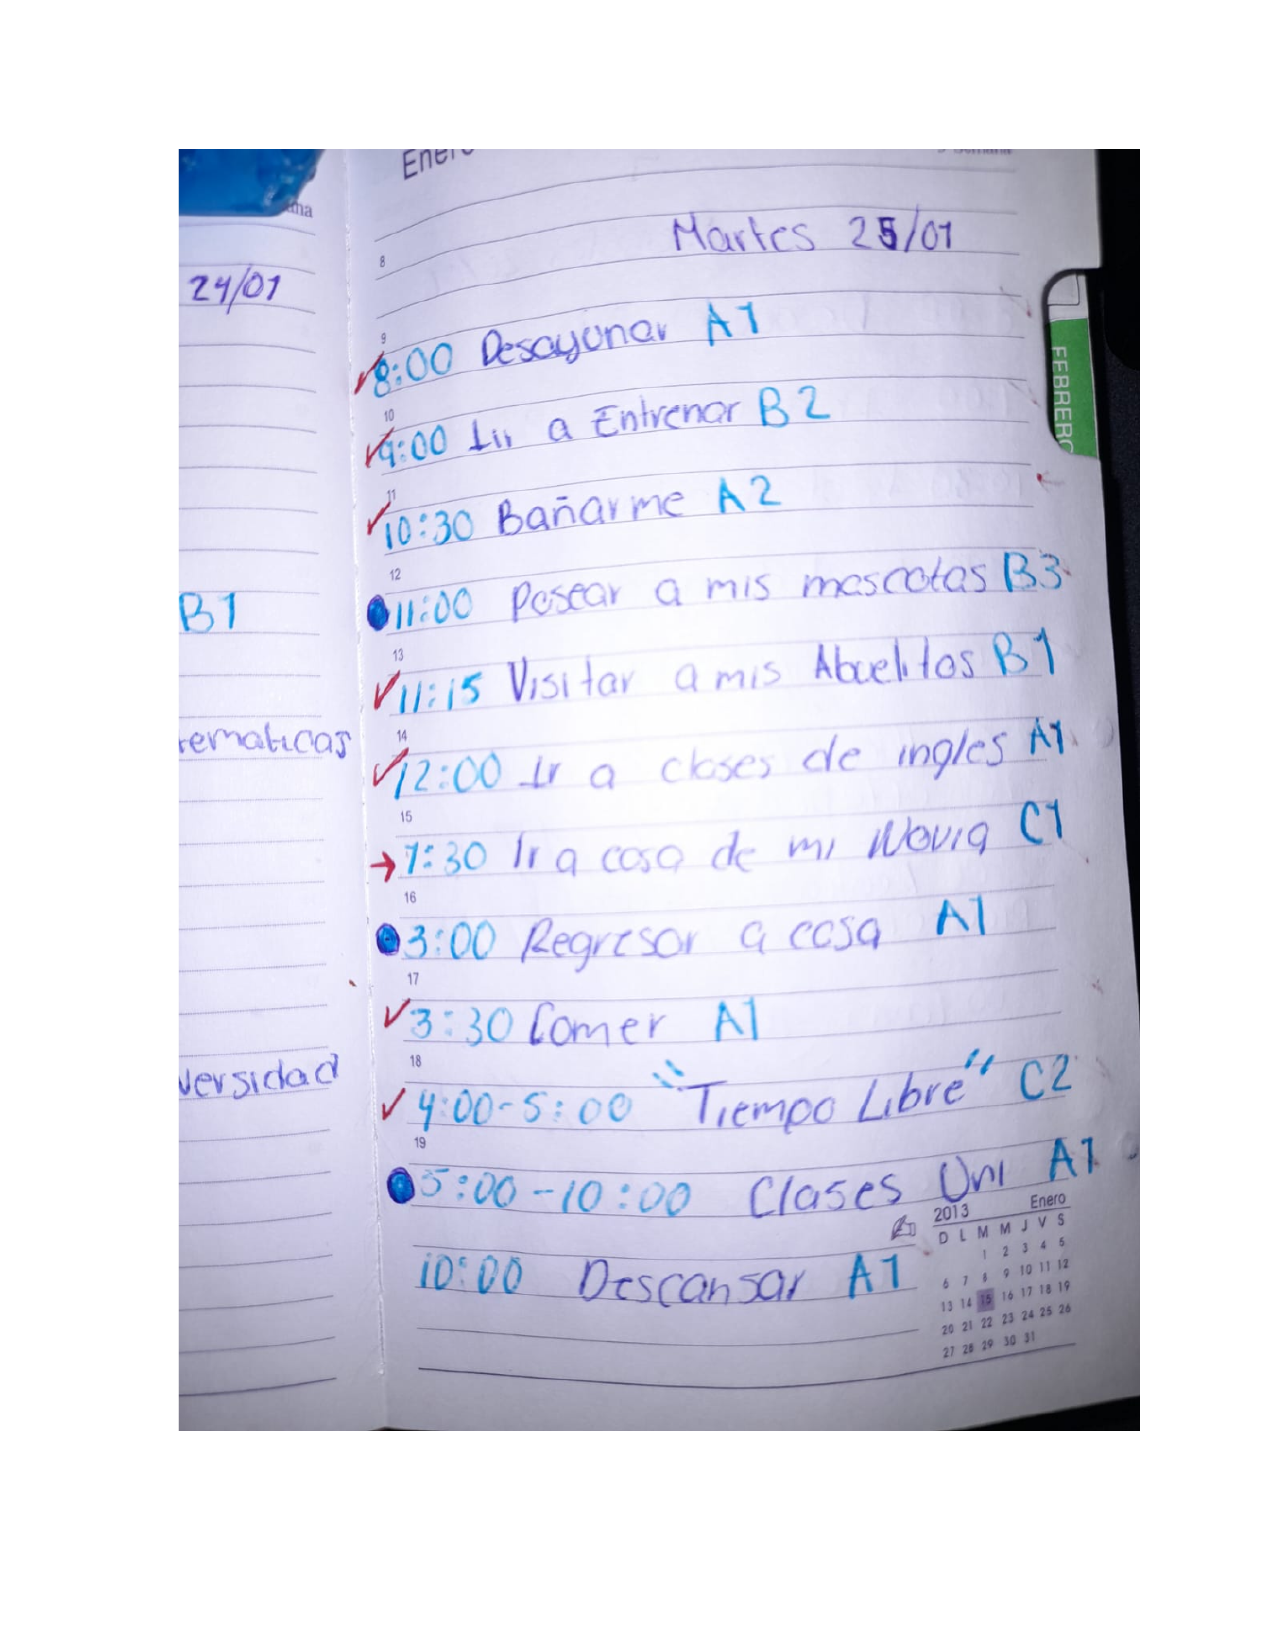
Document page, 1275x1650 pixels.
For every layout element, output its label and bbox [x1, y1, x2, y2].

picture [180, 150, 1140, 1429]
